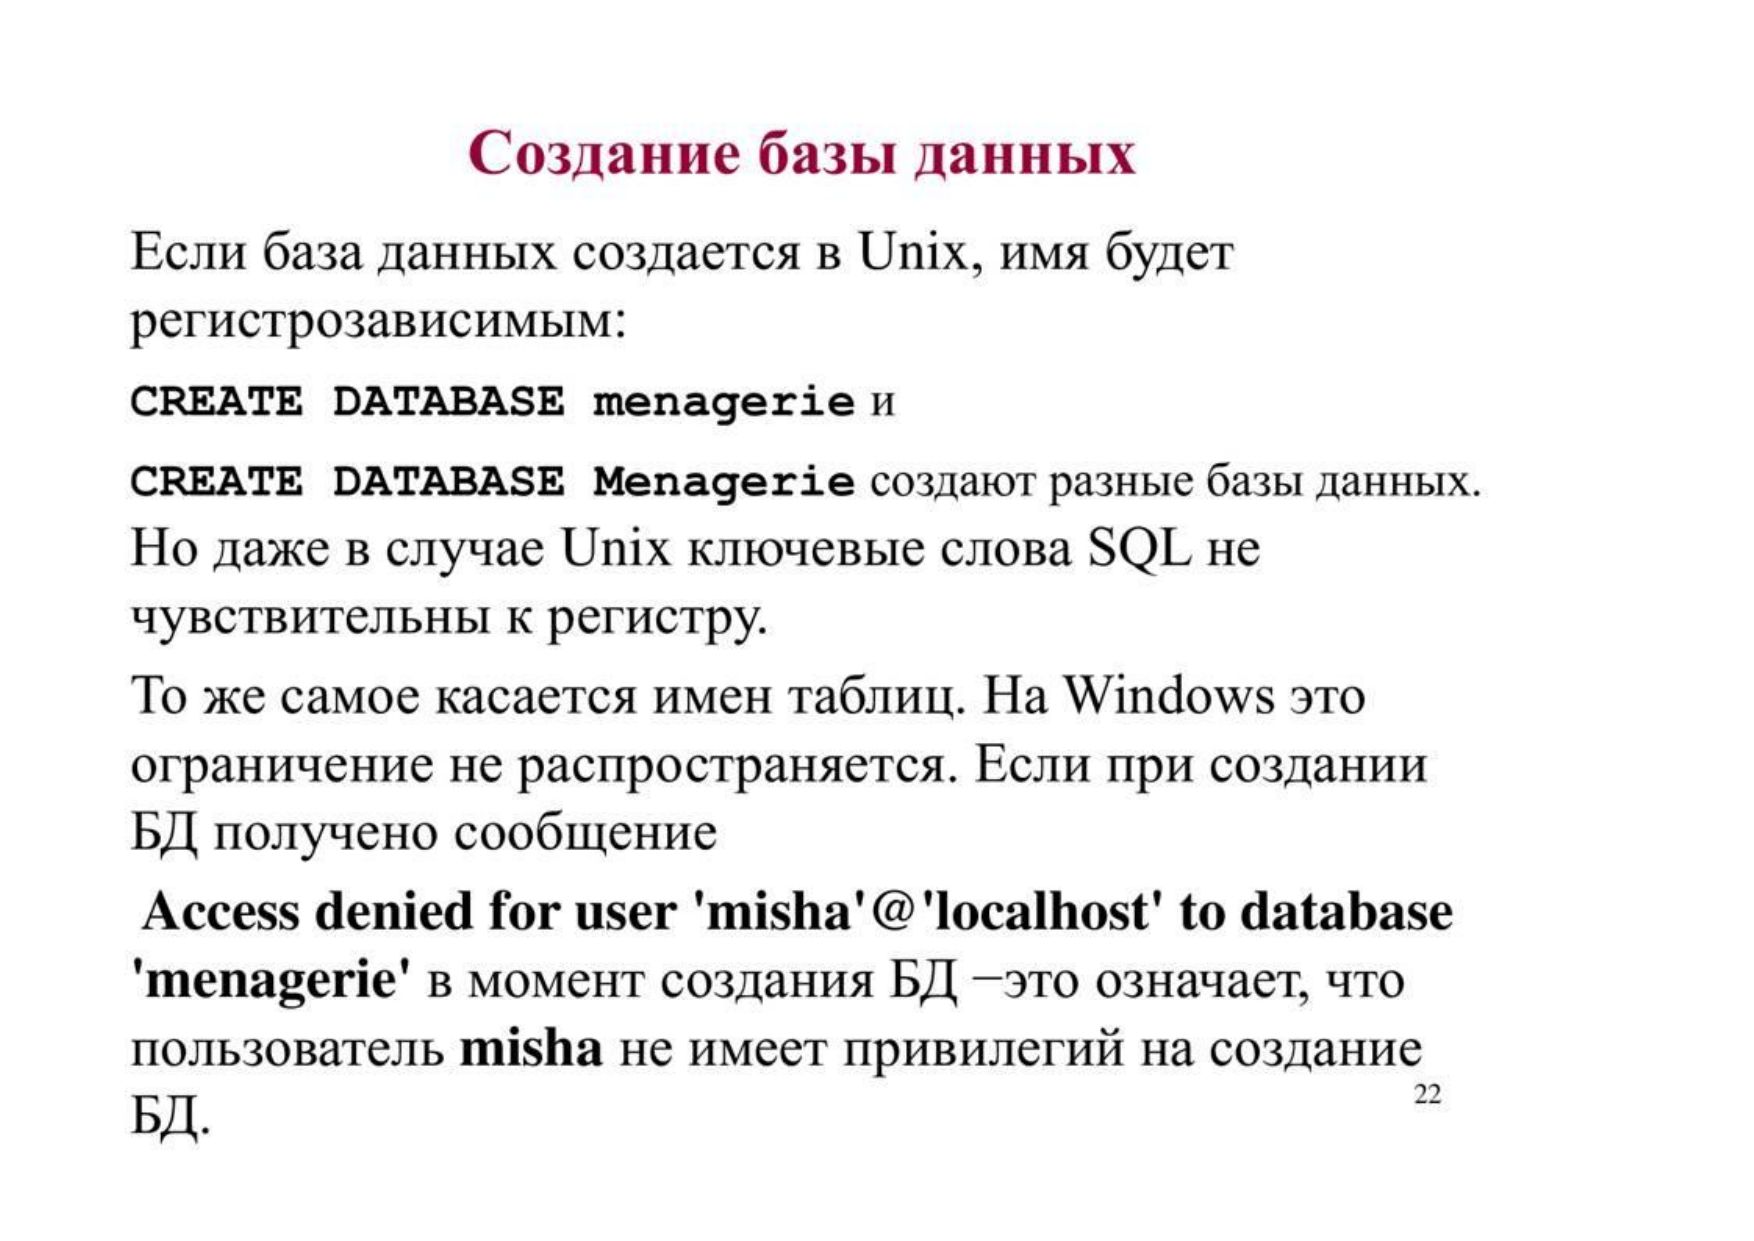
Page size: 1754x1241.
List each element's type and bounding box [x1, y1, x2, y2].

picture [75, 75, 1529, 1166]
